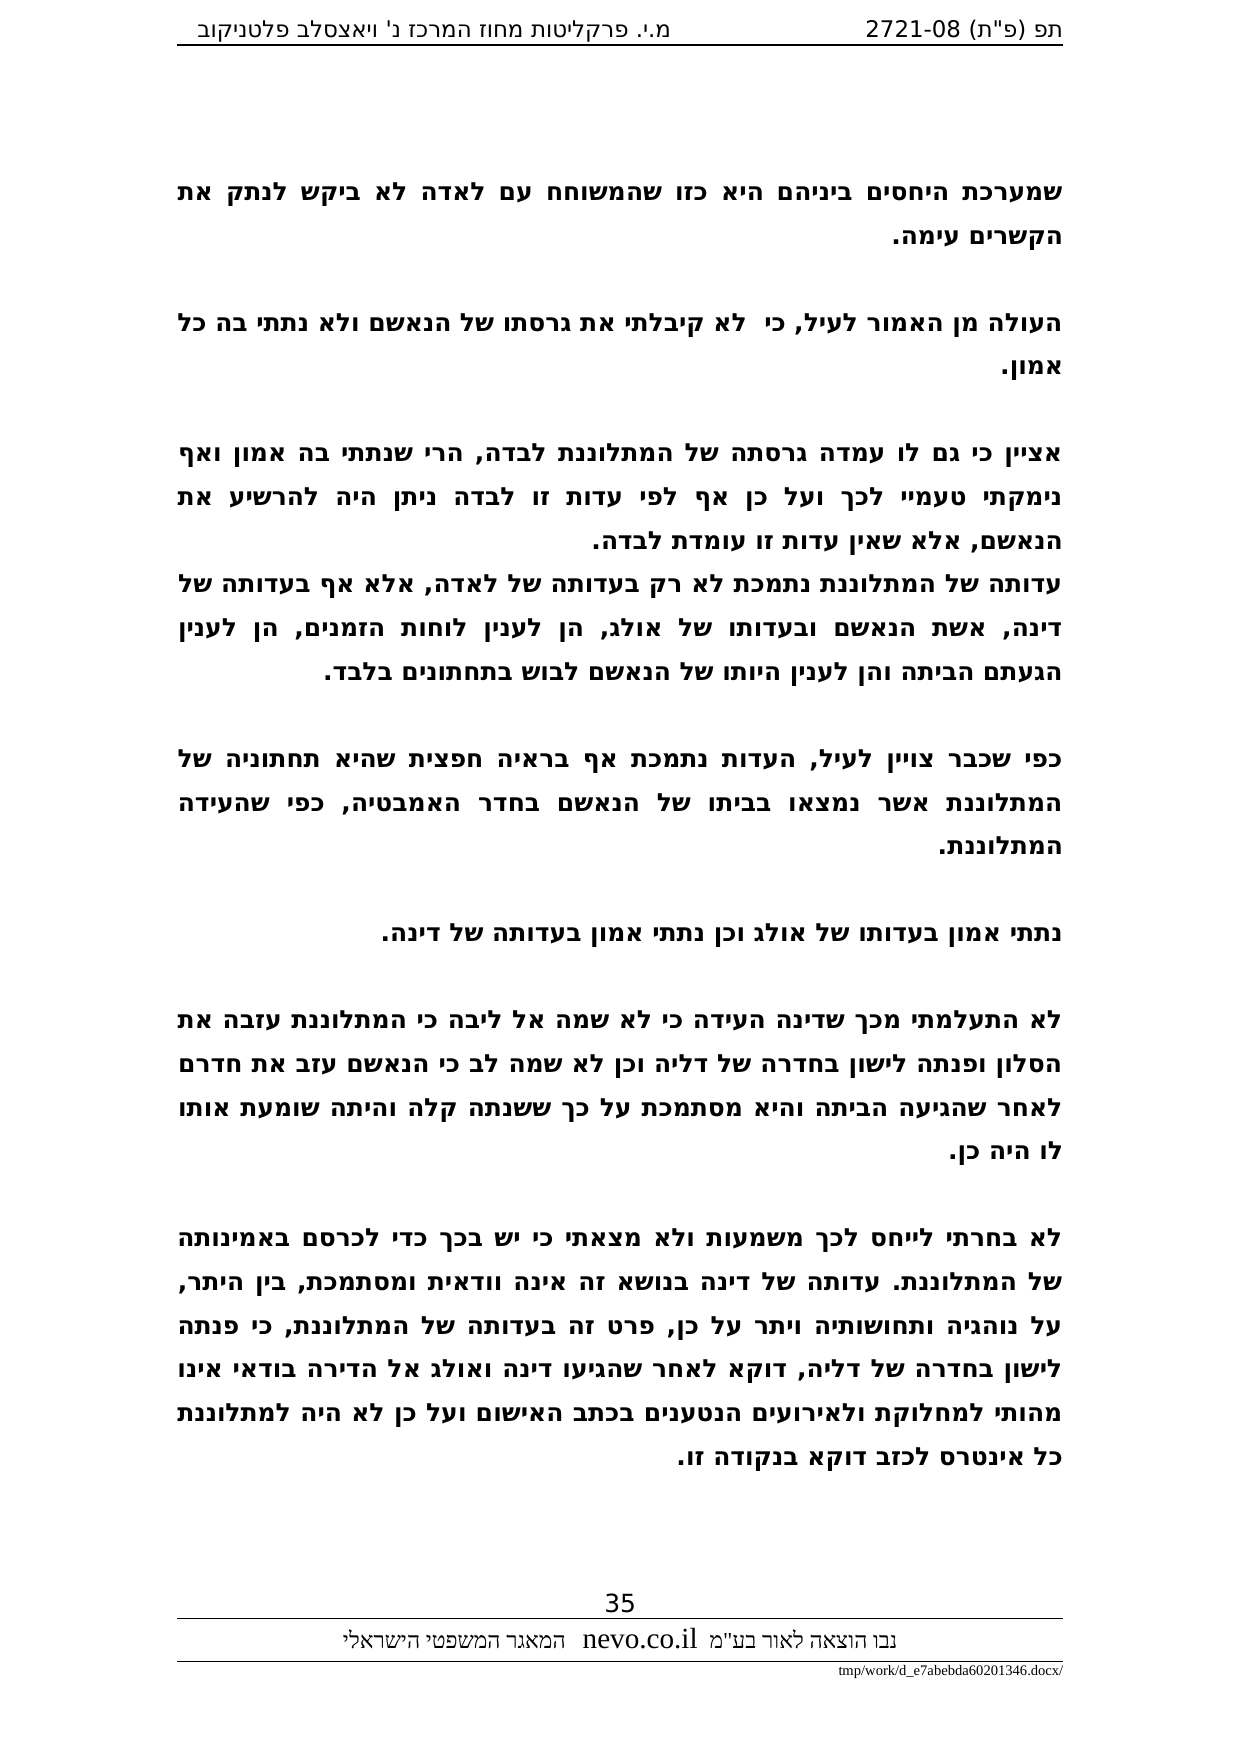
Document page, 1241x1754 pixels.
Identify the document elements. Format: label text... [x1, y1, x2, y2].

text לא בחרתי לייחס לכך משמעות ולא מצאתי כי יש בכך כדי לכרסם באמינותה של המתלוננת. עדותה של דינה בנושא זה אינה וודאית ומסתמכת, בין היתר, על נוהגיה ותחושותיה ויתר על כן, פרט זה בעדותה של המתלוננת, כי פנתה לישון בחדרה של דליה, דוקא לאחר שהגיעו דינה ואולג אל הדירה בודאי אינו מהותי למחלוקת ולאירועים הנטענים בכתב האישום ועל כן לא היה למתלוננת כל אינטרס לכזב דוקא בנקודה זו. [177, 1223, 1063, 1471]
text כפי שכבר צויין לעיל, העדות נתמכת אף בראיה חפצית שהיא תחתוניה של המתלוננת אשר נמצאו בביתו של הנאשם בחדר האמבטיה, כפי שהעידה המתלוננת. [177, 744, 1063, 861]
text לא התעלמתי מכך שדינה העידה כי לא שמה אל ליבה כי המתלוננת עזבה את הסלון ופנתה לישון בחדרה של דליה וכן לא שמה לב כי הנאשם עזב את חדרם לאחר שהגיעה הביתה והיא מסתמכת על כך ששנתה קלה והיתה שומעת אותו לו היה כן. [177, 1005, 1063, 1166]
text העולה מן האמור לעיל, כי לא קיבלתי את גרסתו של הנאשם ולא נתתי בה כל אמון. [177, 308, 1063, 381]
text עדותה של המתלוננת נתמכת לא רק בעדותה של לאדה, אלא אף בעדותה של דינה, אשת הנאשם ובעדותו של אולג, הן לענין לוחות הזמנים, הן לענין הגעתם הביתה והן לענין היותו של הנאשם לבוש בתחתונים בלבד. [177, 570, 1063, 686]
text נתתי אמון בעדותו של אולג וכן נתתי אמון בעדותה של דינה. [177, 918, 1063, 948]
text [177, 177, 1063, 250]
text אציין כי גם לו עמדה גרסתה של המתלוננת לבדה, הרי שנתתי בה אמון ואף נימקתי טעמיי לכך ועל כן אף לפי עדות זו לבדה ניתן היה להרשיע את הנאשם, אלא שאין עדות זו עומדת לבדה. [177, 438, 1063, 555]
